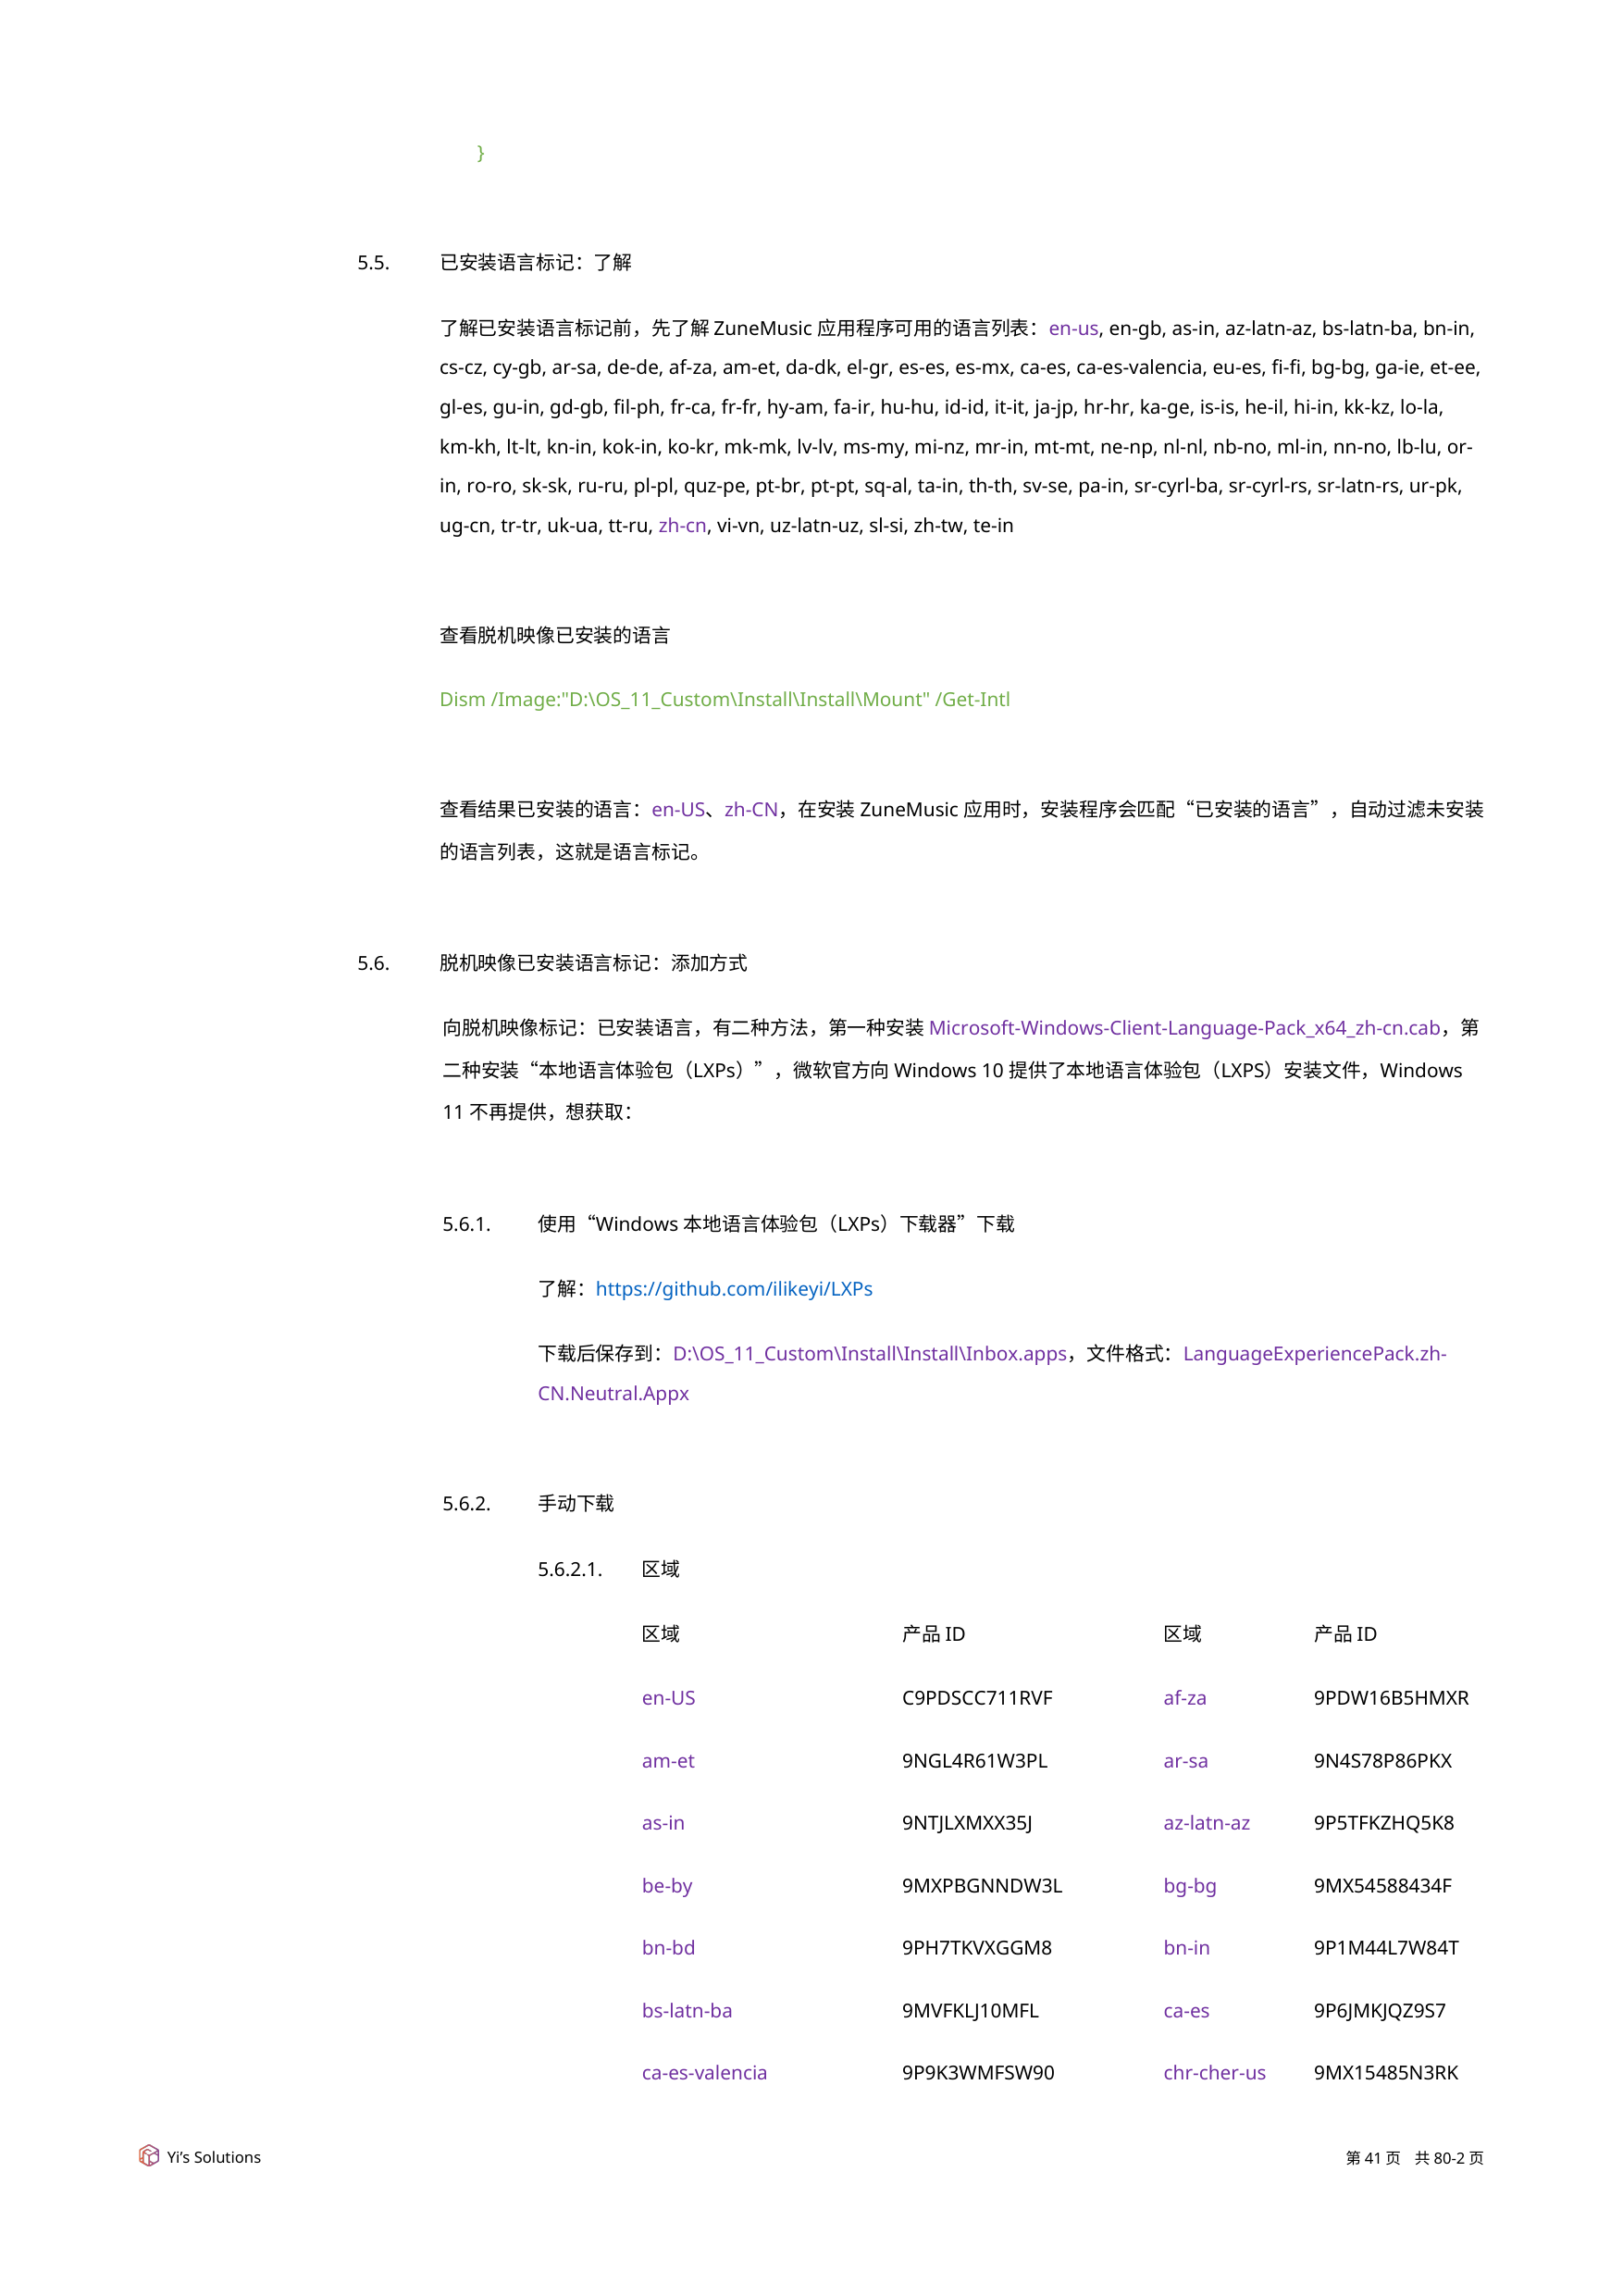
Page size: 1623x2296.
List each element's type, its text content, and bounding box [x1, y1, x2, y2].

text 查看结果已安装的语言：en-US、zh-CN，在安装 ZuneMusic 应用时，安装程序会匹配“已安装的语言”，自动过滤未安装的语言列表，这就是语言标记。 [440, 794, 1484, 864]
list as-in 9NTJLXMXX35J az-latn-az 9P5TFKZHQ5K8 [642, 1809, 1484, 1836]
subtitle 使用“Windows 本地语言体验包（LXPs）下载器”下载 [442, 1209, 1484, 1236]
picture [139, 2144, 159, 2166]
list en-US C9PDSCC711RVF af-za 9PDW16B5HMXR [642, 1684, 1484, 1710]
text 了解：https://github.com/ilikeyi/LXPs [538, 1273, 1484, 1302]
text } [477, 139, 1484, 165]
text 查看脱机映像已安装的语言 [440, 621, 1484, 649]
list am-et 9NGL4R61W3PL ar-sa 9N4S78P86PKX [642, 1747, 1484, 1773]
text Dism /Image:"D:\OS_11_Custom\Install\Install\Mount" /Get-Intl [440, 686, 1484, 712]
text 区域 产品 ID 区域 产品 ID [642, 1619, 1484, 1647]
list bs-latn-ba 9MVFKLJ10MFL ca-es 9P6JMKJQZ9S7 [642, 1997, 1484, 2023]
subtitle 脱机映像已安装语言标记：添加方式 [357, 948, 1484, 975]
list be-by 9MXPBGNNDW3L bg-bg 9MX54588434F [642, 1872, 1484, 1898]
list 区域 [538, 1554, 1484, 1582]
text 向脱机映像标记：已安装语言，有二种方法，第一种安装 Microsoft-Windows-Client-Language-Pack_x64_zh-cn.cab，第二种安装“本地语言体验包（LXPs）”，微软官方向 Windows 10 提供了本地语言体验包（LXPS）安装文件，Windows 11 不再提供，想获取： [442, 1012, 1484, 1125]
list ca-es-valencia 9P9K3WMFSW90 chr-cher-us 9MX15485N3RK [642, 2060, 1484, 2086]
subtitle 手动下载 [442, 1489, 1484, 1517]
text 下载后保存到：D:\OS_11_Custom\Install\Install\Inbox.apps，文件格式：LanguageExperiencePack.zh-CN.Neutral.Appx [538, 1339, 1484, 1406]
subtitle 已安装语言标记：了解 [357, 248, 1484, 276]
list bn-bd 9PH7TKVXGGM8 bn-in 9P1M44L7W84T [642, 1934, 1484, 1961]
